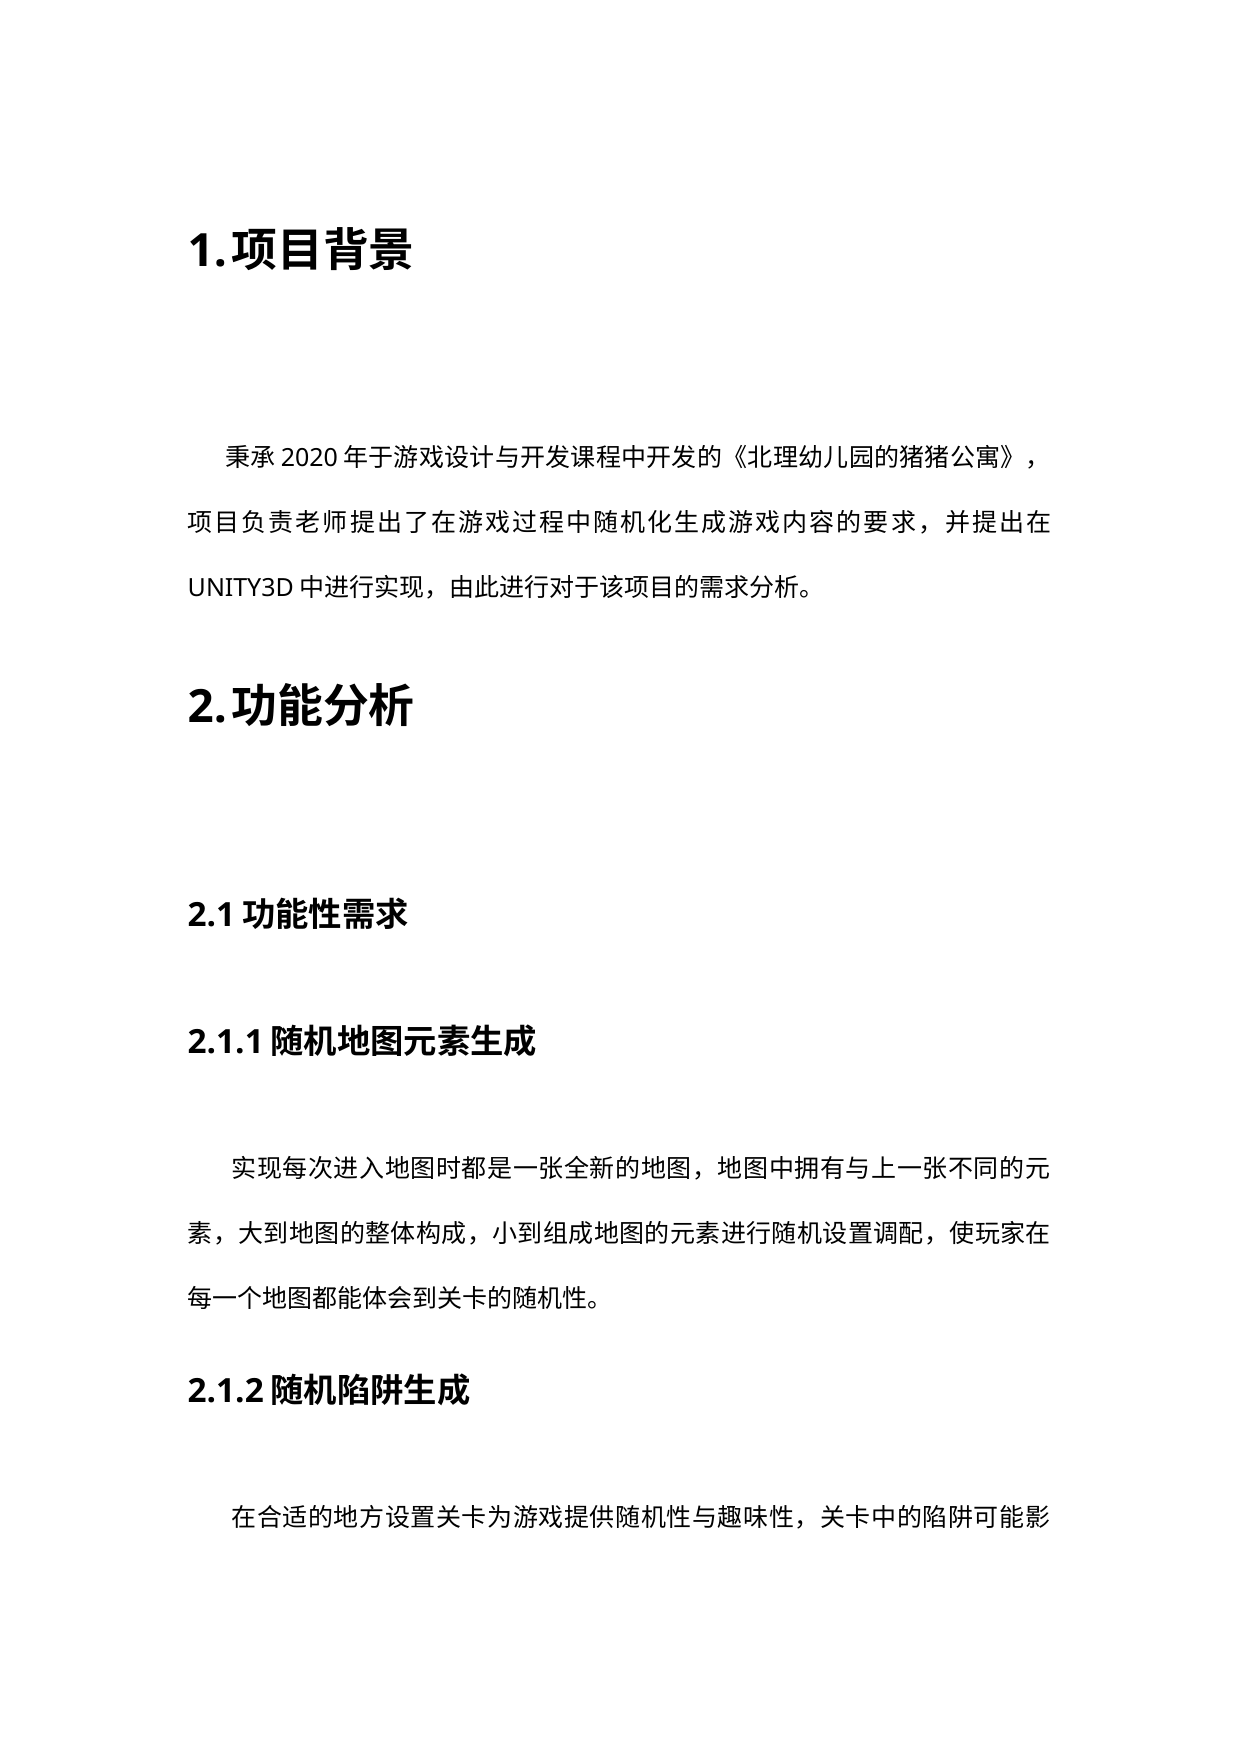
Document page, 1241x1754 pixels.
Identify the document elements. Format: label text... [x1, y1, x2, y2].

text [187, 1483, 1053, 1548]
text 实现每次进入地图时都是一张全新的地图，地图中拥有与上一张不同的元素，大到地图的整体构成，小到组成地图的元素进行随机设置调配，使玩家在每一个地图都能体会到关卡的随机性。 [187, 1134, 1053, 1329]
subtitle 2.1功能性需求 [187, 879, 1053, 944]
subtitle 项目背景 [187, 197, 1053, 295]
subtitle 2.1.1随机地图元素生成 [187, 1006, 1053, 1071]
subtitle 功能分析 [187, 653, 1053, 751]
subtitle 2.1.2随机陷阱生成 [187, 1356, 1053, 1421]
text 秉承2020年于游戏设计与开发课程中开发的《北理幼儿园的猪猪公寓》，项目负责老师提出了在游戏过程中随机化生成游戏内容的要求，并提出在UNITY3D中进行实现，由此进行对于该项目的需求分析。 [187, 423, 1053, 618]
